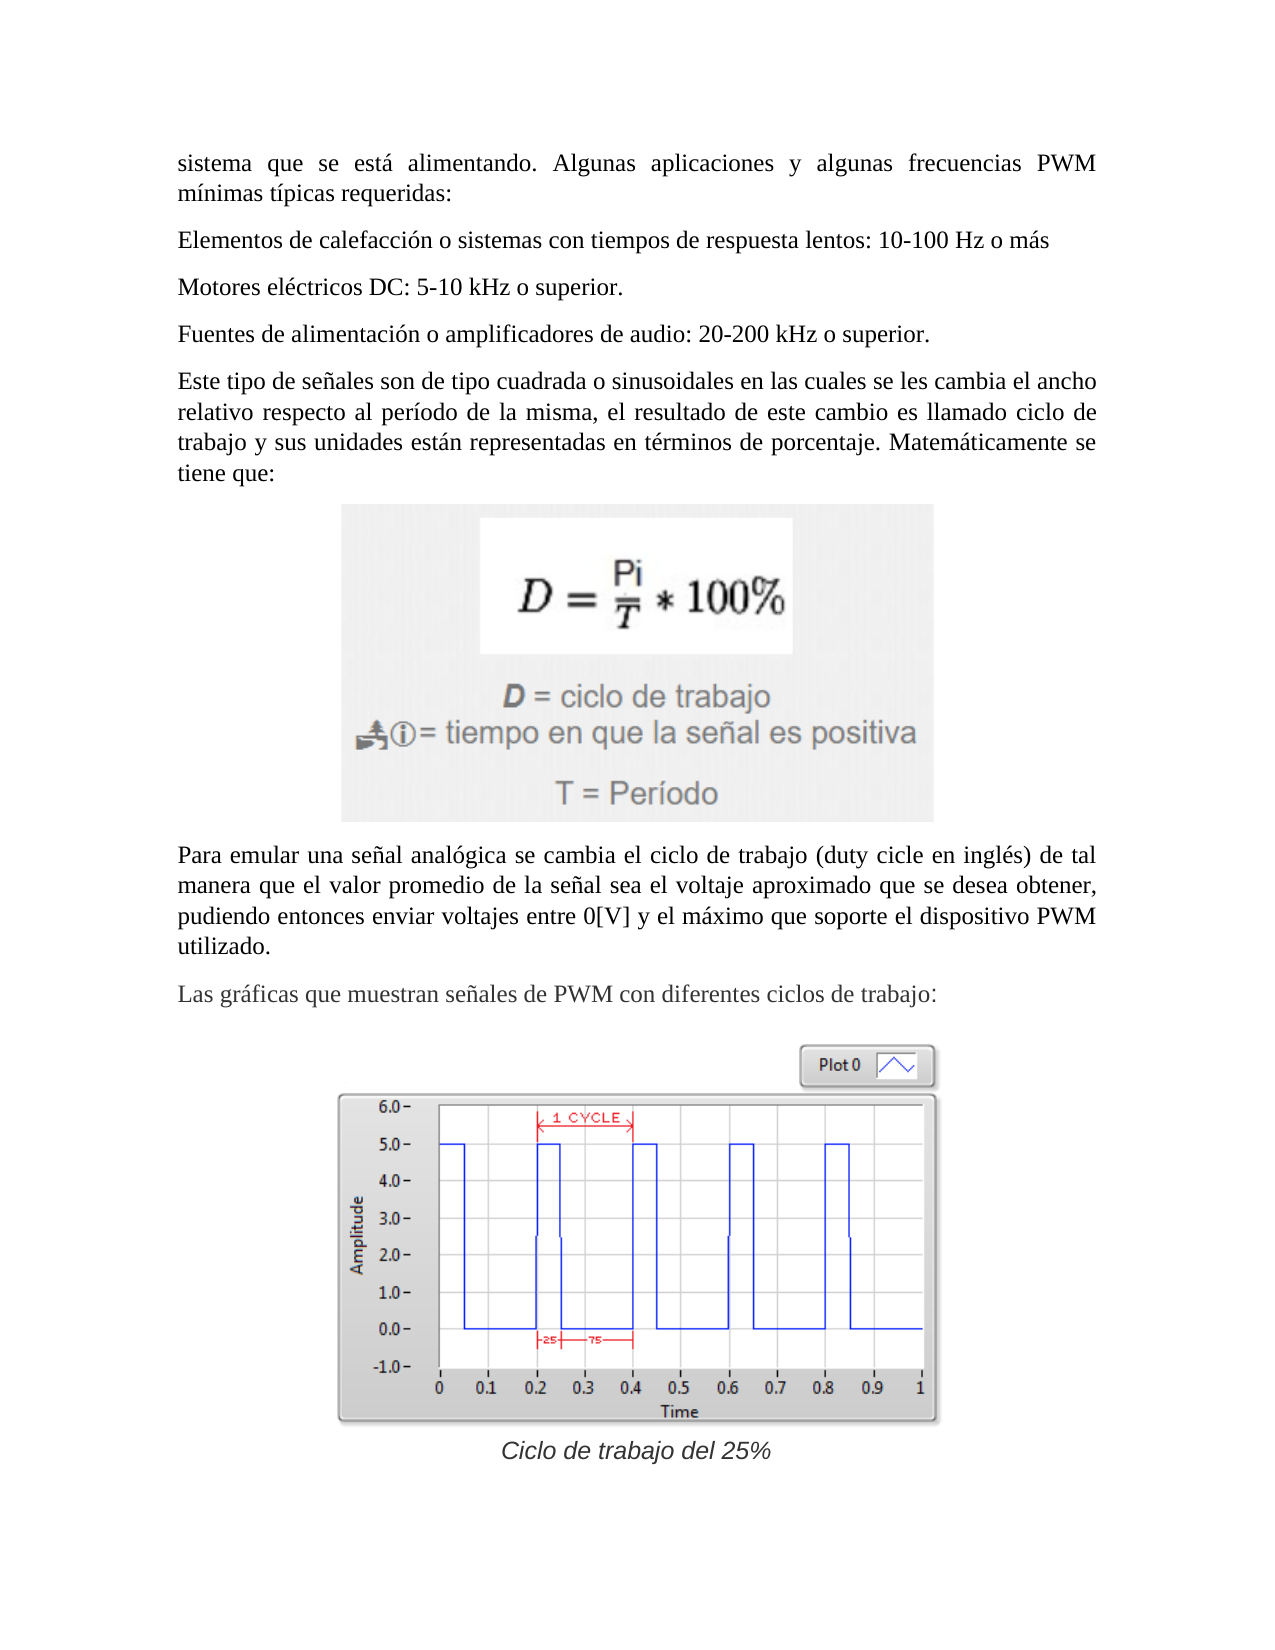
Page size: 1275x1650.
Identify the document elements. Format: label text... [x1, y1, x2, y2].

text Para emular una señal analógica se cambia el ciclo de trabajo (duty cicle en inglés) de tal manera que el valor promedio de la señal sea el voltaje aproximado que se desea obtener, pudiendo entonces enviar voltajes entre 0[V] y el máximo que soporte el dispositivo PWM utilizado. [177, 840, 1098, 960]
text Este tipo de señales son de tipo cuadrada o sinusoidales en las cuales se les cambia el ancho relativo respecto al período de la misma, el resultado de este cambio es llamado ciclo de trabajo y sus unidades están representadas en términos de porcentaje. Matemáticamente se tiene que: [177, 366, 1098, 486]
text Fuentes de alimentación o amplificadores de audio: 20-200 kHz o superior. [177, 319, 1098, 348]
text Elementos de calefacción o sistemas con tiempos de respuesta lentos: 10-100 Hz o más [177, 225, 1098, 254]
picture [325, 1036, 951, 1436]
text Las gráficas que muestran señales de PWM con diferentes ciclos de trabajo: [177, 978, 1098, 1007]
text Motores eléctricos DC: 5-10 kHz o superior. [177, 272, 1098, 301]
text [177, 148, 1098, 207]
picture [341, 504, 934, 822]
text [177, 1036, 1098, 1493]
